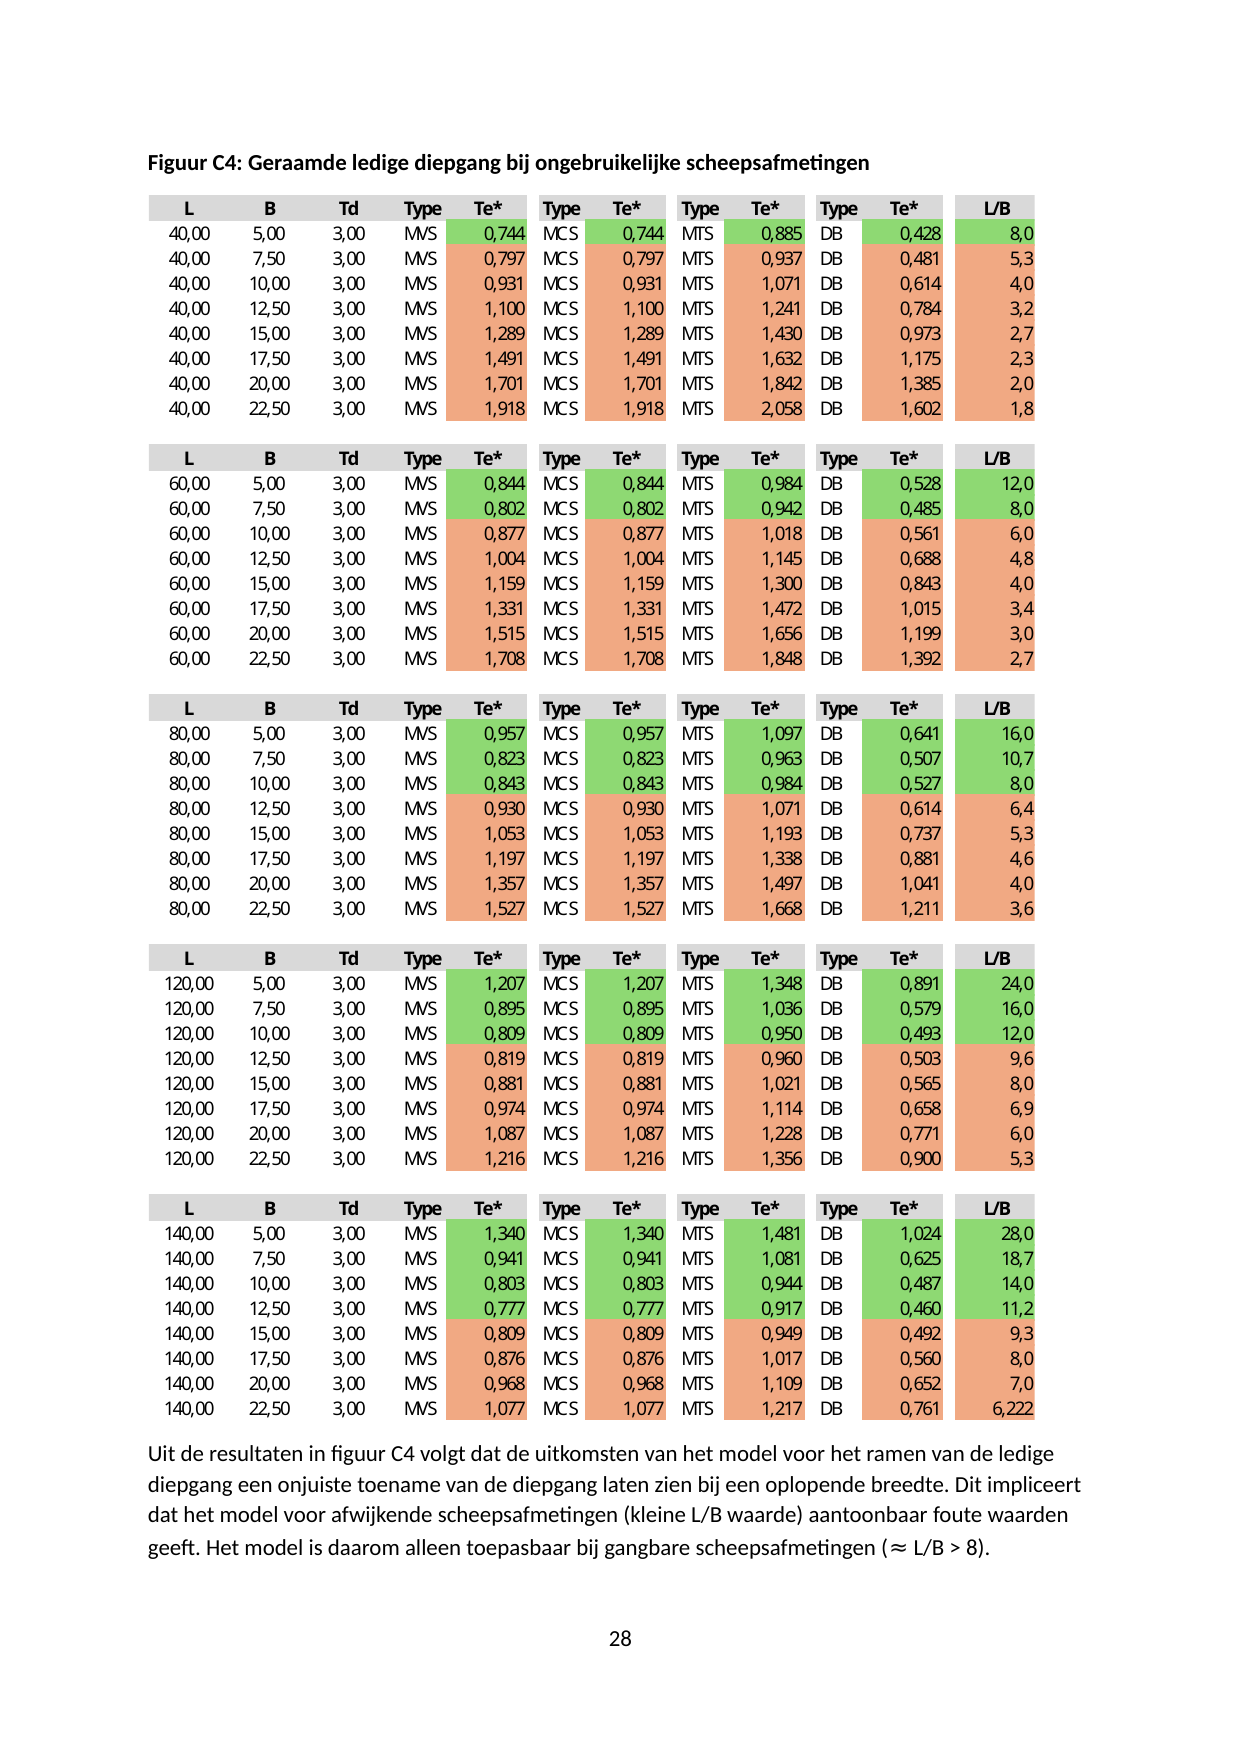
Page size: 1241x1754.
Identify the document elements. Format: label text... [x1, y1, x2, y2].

text Uit de resultaten in figuur C4 volgt dat de uitkomsten van het model voor het ramen van de ledige diepgang een onjuiste toename van de diepgang laten zien bij een oplopende breedte. Dit impliceert dat het model voor afwijkende scheepsafmetingen (kleine L/B waarde) aantoonbaar foute waarden geeft. Het model is daarom alleen toepasbaar bij gangbare scheepsafmetingen (≈ L/B > 8). [148, 1439, 1093, 1562]
text Figuur C4: Geraamde ledige diepgang bij ongebruikelijke scheepsafmetingen [148, 148, 1093, 176]
